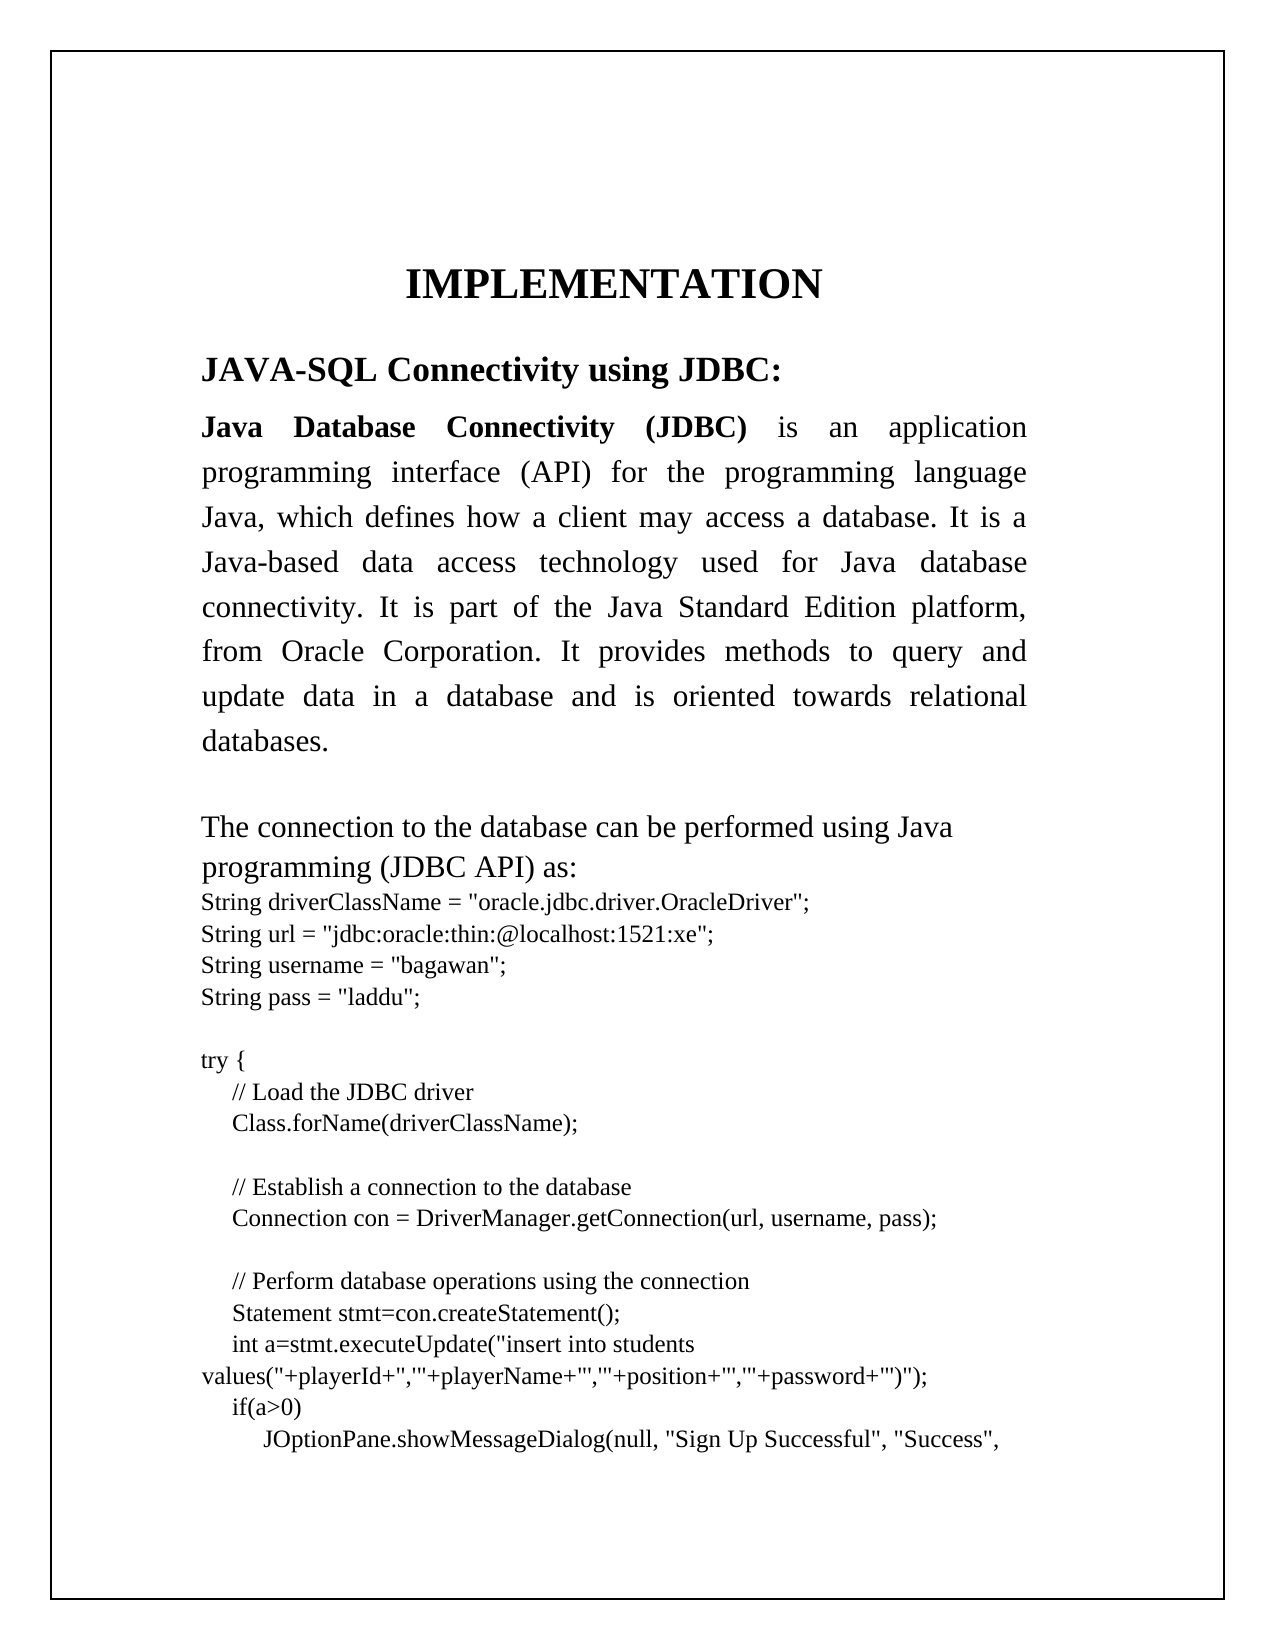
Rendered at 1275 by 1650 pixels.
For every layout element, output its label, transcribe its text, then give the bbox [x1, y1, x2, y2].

subtitle JAVA-SQL Connectivity using JDBC: [201, 349, 1125, 389]
text // Load the JDBC driver [201, 1077, 1034, 1106]
text // Establish a connection to the database [201, 1172, 1034, 1200]
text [201, 1424, 1034, 1453]
text Java Database Connectivity (JDBC) is an application programming interface (API) for the programming language Java, which defines how a client may access a database. It is a Java-based data access technology used for Java database connectivity. It is part of the Java Standard Edition platform, from Oracle Corporation. It provides methods to query and update data in a database and is oriented towards relational databases. [201, 408, 1027, 758]
text // Perform database operations using the connection [201, 1266, 1034, 1295]
text int a=stmt.executeUpdate("insert into students values("+playerId+",'"+playerName+"','"+position+"','"+password+"')"); [201, 1329, 1034, 1390]
text try { [201, 1045, 1034, 1074]
text if(a>0) [201, 1392, 1034, 1421]
text String url = "jdbc:oracle:thin:@localhost:1521:xe"; [201, 919, 1034, 948]
text String username = "bagawan"; [201, 951, 1034, 979]
text Class.forName(driverClassName); [201, 1108, 1034, 1137]
text The connection to the database can be performed using Java programming (JDBC API) as: [201, 808, 1034, 884]
text Statement stmt=con.createStatement(); [201, 1298, 1034, 1327]
text String driverClassName = "oracle.jdbc.driver.OracleDriver"; [201, 887, 1034, 916]
text String pass = "laddu"; [201, 982, 1034, 1011]
text Connection con = DriverManager.getConnection(url, username, pass); [201, 1203, 1034, 1232]
subtitle IMPLEMENTATION [199, 258, 1028, 308]
